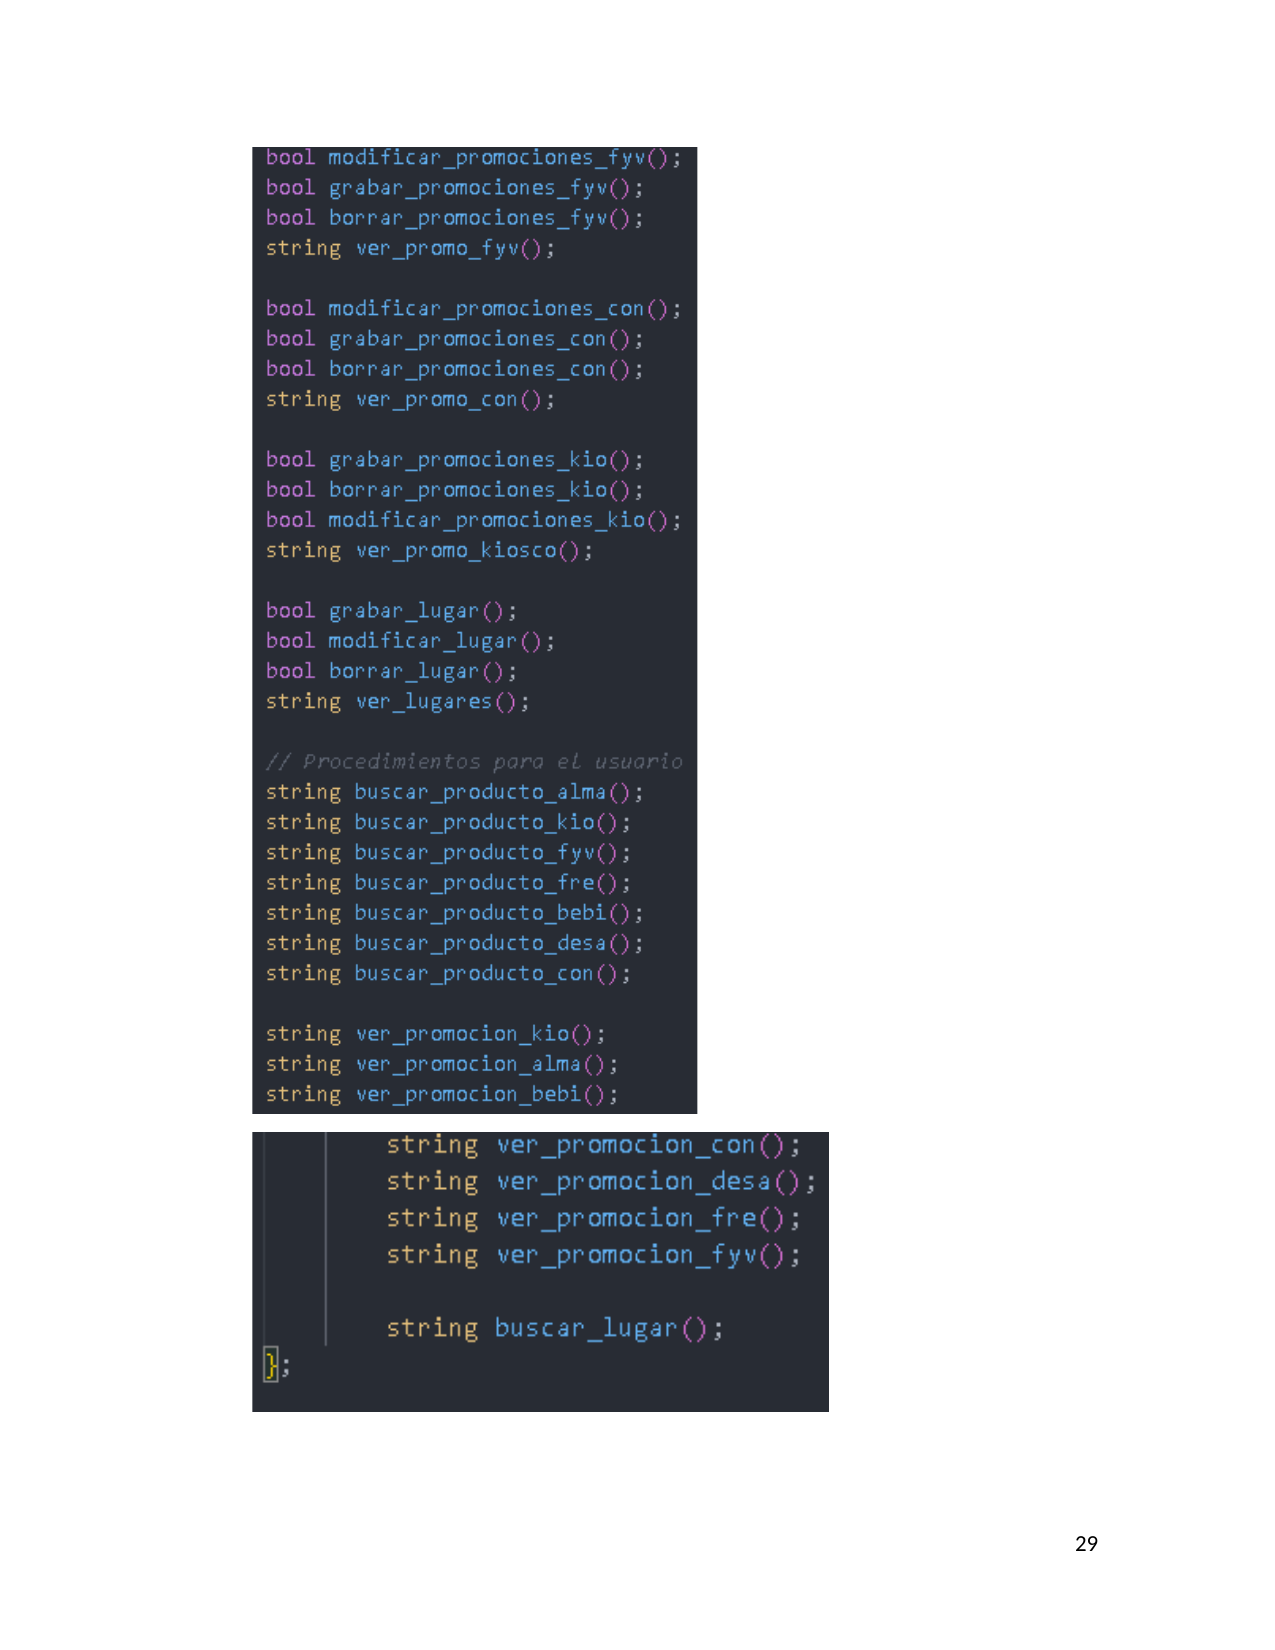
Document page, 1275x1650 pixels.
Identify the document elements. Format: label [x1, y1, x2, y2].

picture [252, 1132, 829, 1412]
picture [252, 147, 698, 1114]
